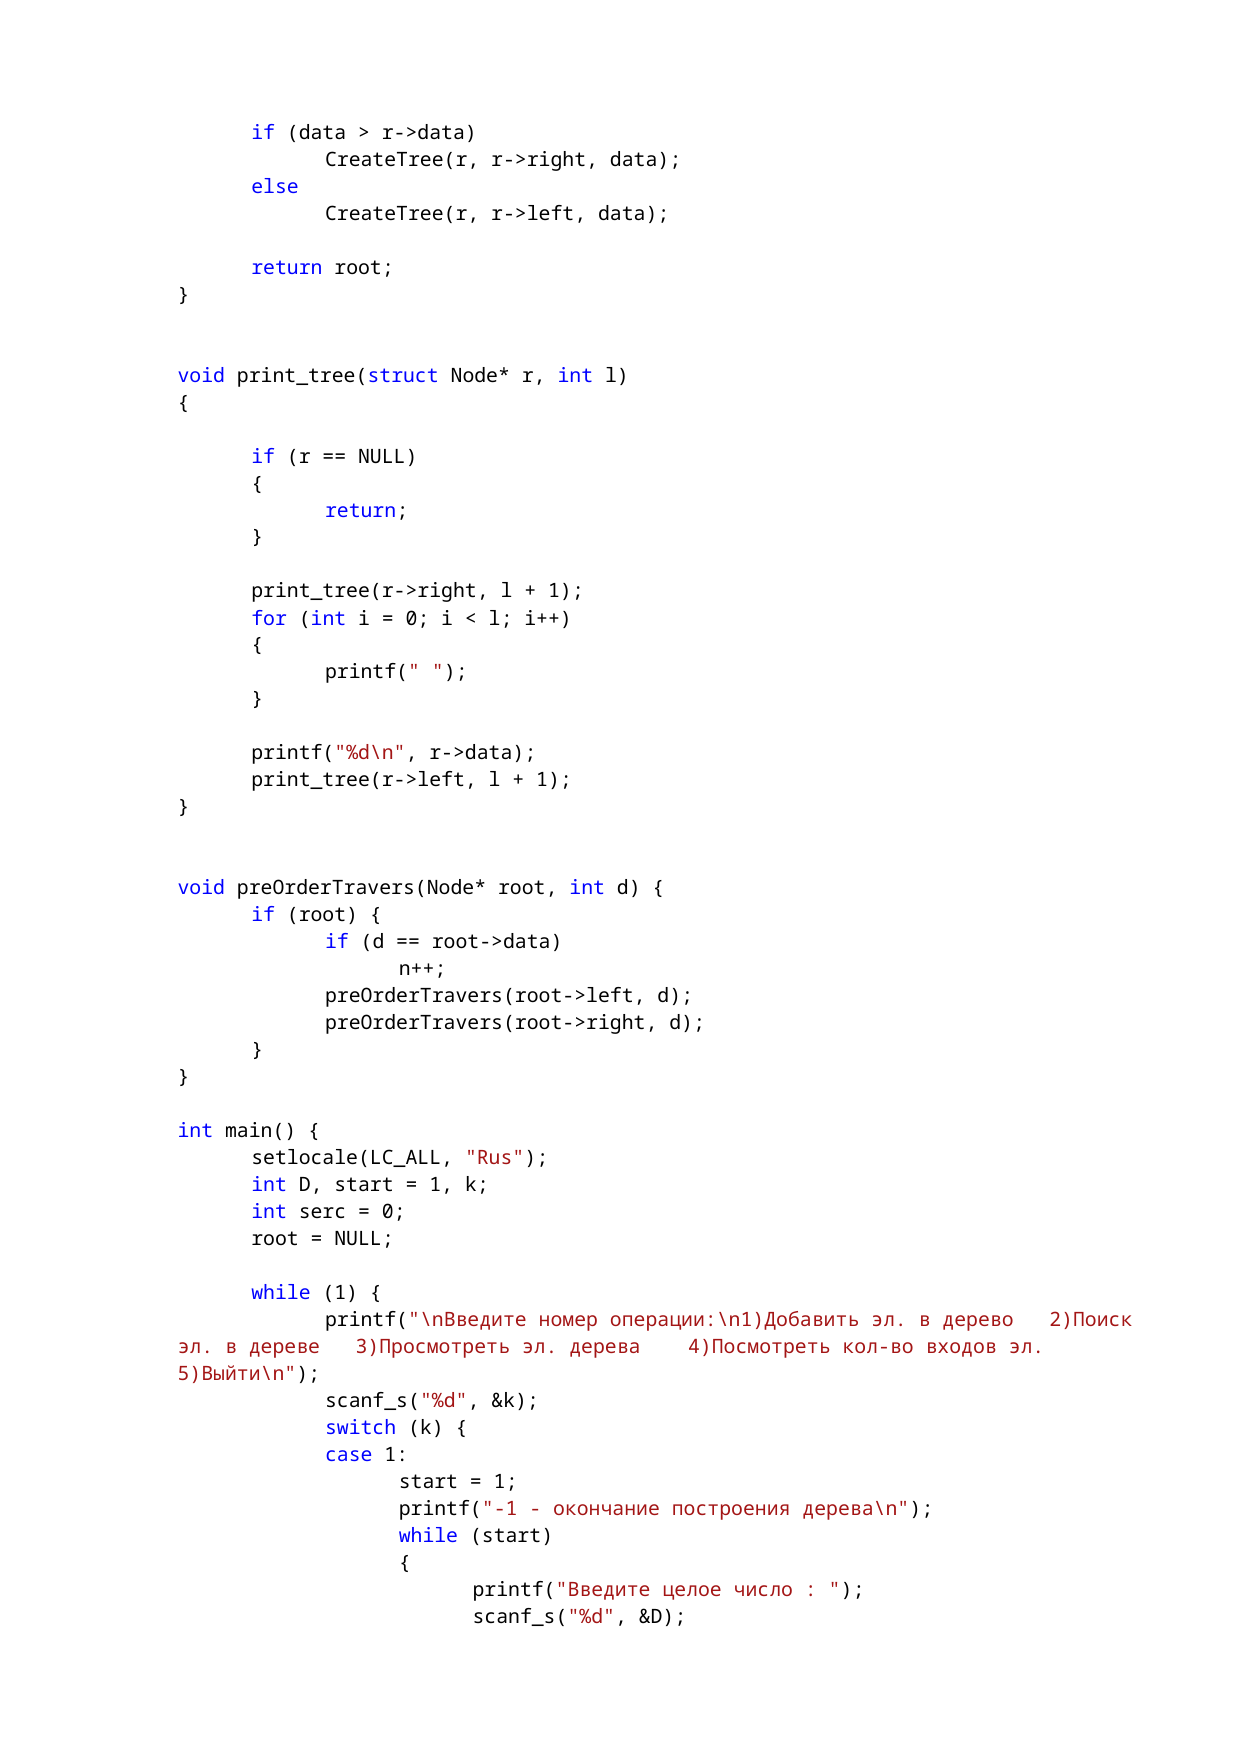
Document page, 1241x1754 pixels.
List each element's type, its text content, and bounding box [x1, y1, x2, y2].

text } [177, 685, 1152, 712]
text if (data > r->data) [177, 118, 1152, 145]
text printf(" "); [177, 658, 1152, 685]
text return root; [177, 253, 1152, 280]
text if (d == root->data) [177, 927, 1152, 954]
text if (r == NULL) [177, 442, 1152, 469]
text case 1: [177, 1440, 1152, 1467]
text setlocale(LC_ALL, "Rus"); [177, 1143, 1152, 1170]
text { [177, 631, 1152, 658]
text printf("%d\n", r->data); [177, 739, 1152, 766]
text void preOrderTravers(Node* root, int d) { [177, 873, 1152, 901]
text root = NULL; [177, 1224, 1152, 1251]
text } [177, 1035, 1152, 1062]
text printf("-1 - окончание построения дерева\n"); [177, 1494, 1152, 1521]
text } [177, 523, 1152, 550]
text printf("\nВведите номер операции:\n1)Добавить эл. в дерево 2)Поиск эл. в дереве 3)Просмотреть эл. дерева 4)Посмотреть кол-во входов эл. 5)Выйти\n"); [177, 1305, 1152, 1386]
text void print_tree(struct Node* r, int l) [177, 361, 1152, 388]
text else [177, 172, 1152, 199]
text { [177, 1548, 1152, 1575]
text } [177, 280, 1152, 307]
text scanf_s("%d", &D); [177, 1602, 1152, 1629]
text printf("Введите целое число : "); [177, 1575, 1152, 1602]
text start = 1; [177, 1467, 1152, 1494]
text while (1) { [177, 1278, 1152, 1305]
text int D, start = 1, k; [177, 1170, 1152, 1197]
text } [177, 1062, 1152, 1089]
text if (root) { [177, 901, 1152, 927]
text { [177, 469, 1152, 496]
text CreateTree(r, r->right, data); [177, 145, 1152, 172]
text } [177, 793, 1152, 819]
text return; [177, 496, 1152, 523]
text CreateTree(r, r->left, data); [177, 199, 1152, 226]
text print_tree(r->left, l + 1); [177, 766, 1152, 793]
text int main() { [177, 1116, 1152, 1143]
text scanf_s("%d", &k); [177, 1386, 1152, 1413]
text switch (k) { [177, 1413, 1152, 1440]
text preOrderTravers(root->left, d); [177, 981, 1152, 1008]
text int serc = 0; [177, 1197, 1152, 1224]
text for (int i = 0; i < l; i++) [177, 604, 1152, 631]
text while (start) [177, 1521, 1152, 1548]
text print_tree(r->right, l + 1); [177, 577, 1152, 604]
text { [177, 388, 1152, 415]
text preOrderTravers(root->right, d); [177, 1008, 1152, 1035]
text n++; [177, 954, 1152, 981]
